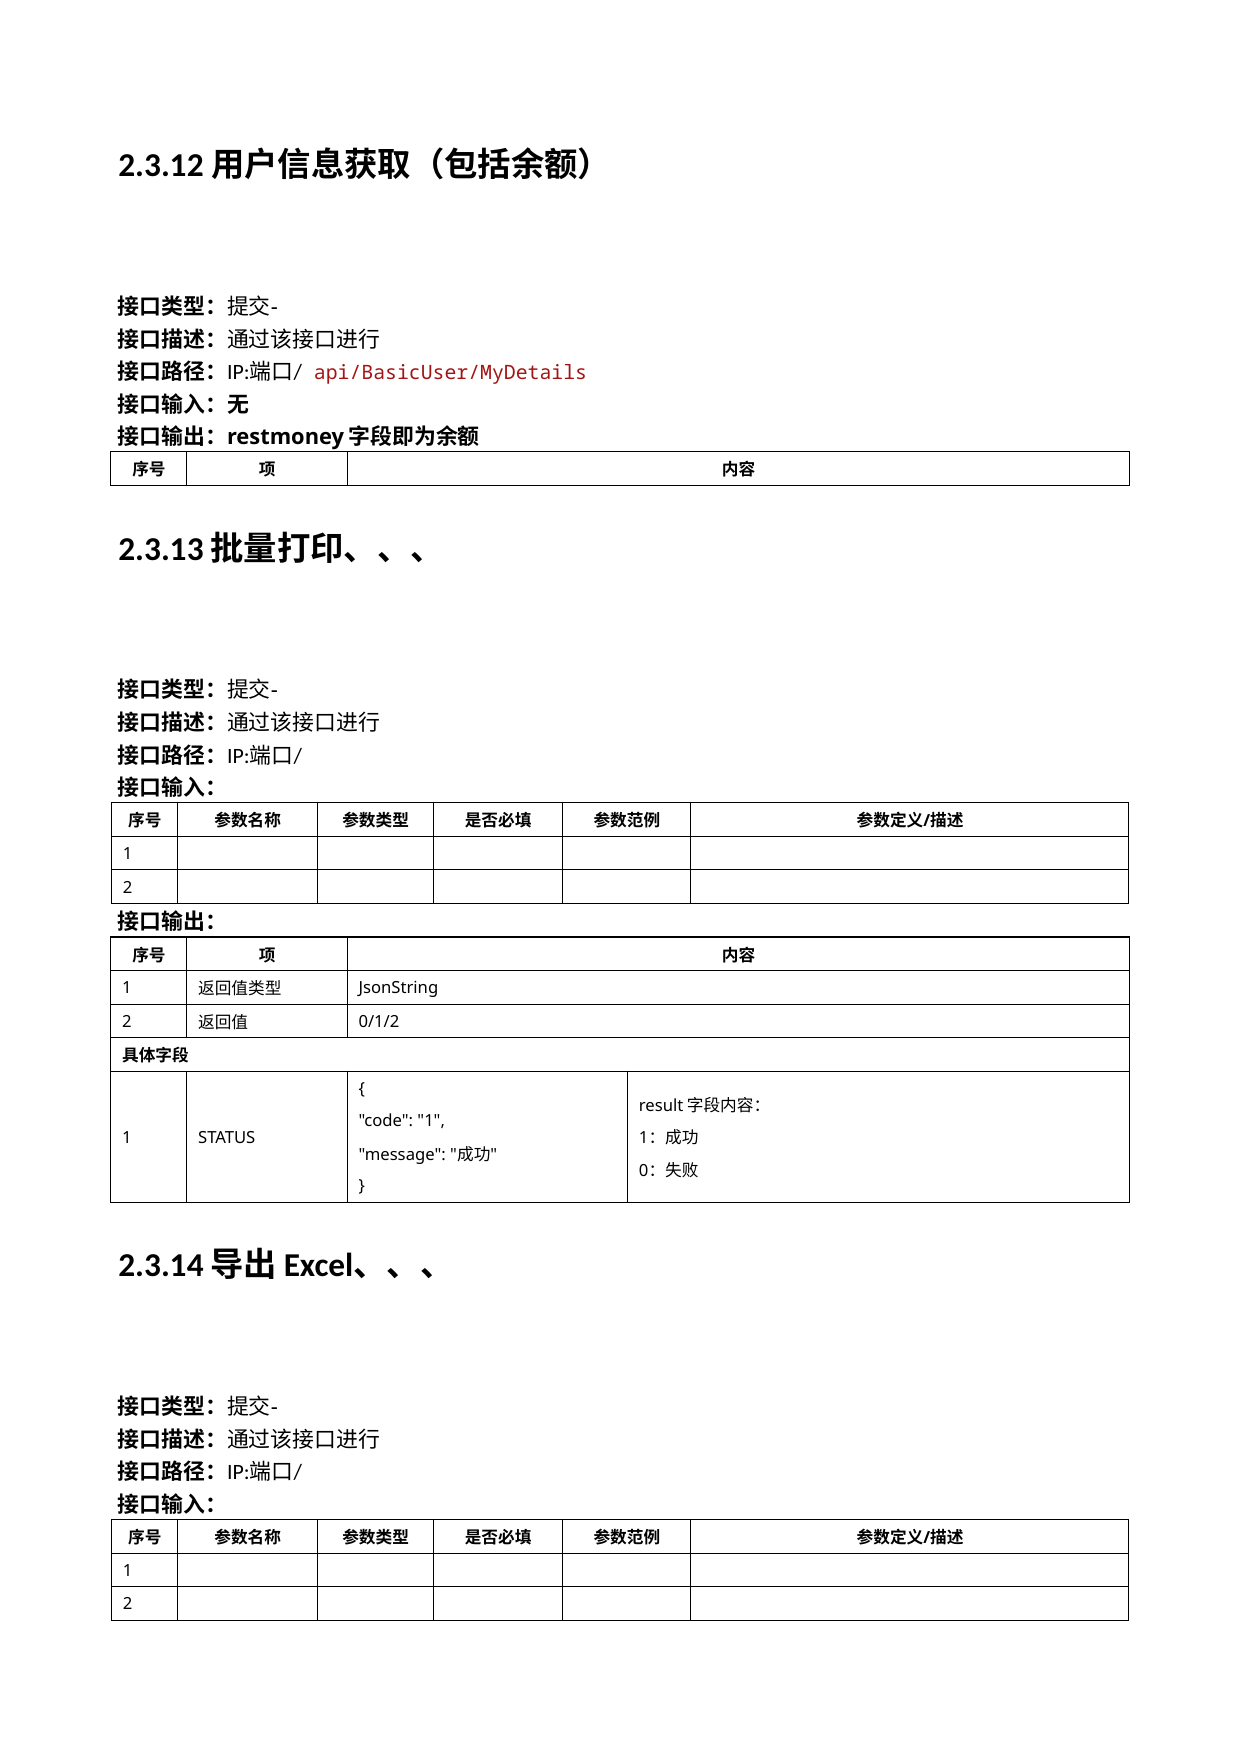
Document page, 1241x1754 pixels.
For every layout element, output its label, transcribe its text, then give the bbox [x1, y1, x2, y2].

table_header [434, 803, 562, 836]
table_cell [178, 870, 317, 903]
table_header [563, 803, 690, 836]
text 接口输出： [74, 904, 1122, 936]
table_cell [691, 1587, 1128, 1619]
text 接口输出：restmoney字段即为余额 [74, 419, 1122, 451]
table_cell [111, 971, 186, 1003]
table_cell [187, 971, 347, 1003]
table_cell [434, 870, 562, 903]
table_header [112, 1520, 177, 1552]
text 接口描述：通过该接口进行 [74, 705, 1122, 737]
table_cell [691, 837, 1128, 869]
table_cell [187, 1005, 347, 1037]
subtitle 2.3.14导出Excel、、、 [118, 1230, 1122, 1295]
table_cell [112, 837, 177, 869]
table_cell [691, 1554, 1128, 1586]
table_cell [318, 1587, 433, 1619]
text 接口描述：通过该接口进行 [74, 1421, 1122, 1454]
text 接口类型：提交- [74, 672, 1122, 705]
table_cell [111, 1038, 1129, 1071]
text 接口输入： [74, 1486, 1122, 1519]
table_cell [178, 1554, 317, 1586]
text 接口类型：提交- [74, 289, 1122, 321]
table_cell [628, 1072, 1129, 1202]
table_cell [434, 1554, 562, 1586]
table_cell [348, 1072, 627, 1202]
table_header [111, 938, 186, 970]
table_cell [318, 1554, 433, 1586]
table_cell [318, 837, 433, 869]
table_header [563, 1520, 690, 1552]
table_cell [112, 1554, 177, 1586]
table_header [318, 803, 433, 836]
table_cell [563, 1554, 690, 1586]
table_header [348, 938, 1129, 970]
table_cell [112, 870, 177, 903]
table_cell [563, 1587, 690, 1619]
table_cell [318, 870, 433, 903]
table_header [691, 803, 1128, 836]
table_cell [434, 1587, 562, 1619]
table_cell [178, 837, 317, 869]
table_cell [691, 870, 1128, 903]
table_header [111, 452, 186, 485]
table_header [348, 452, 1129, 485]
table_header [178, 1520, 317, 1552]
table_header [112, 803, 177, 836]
text 接口路径：IP:端口/ api/BasicUser/MyDetails [74, 354, 1122, 386]
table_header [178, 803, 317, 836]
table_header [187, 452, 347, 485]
text 接口输入：无 [74, 386, 1122, 419]
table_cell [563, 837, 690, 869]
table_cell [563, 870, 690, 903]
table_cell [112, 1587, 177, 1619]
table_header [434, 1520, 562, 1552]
text 接口描述：通过该接口进行 [74, 321, 1122, 354]
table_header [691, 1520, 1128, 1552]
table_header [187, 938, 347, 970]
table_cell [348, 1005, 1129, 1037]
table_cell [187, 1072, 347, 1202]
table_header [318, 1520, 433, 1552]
text 接口路径：IP:端口/ [74, 737, 1122, 770]
text 接口类型：提交- [74, 1389, 1122, 1421]
text 接口输入： [74, 770, 1122, 802]
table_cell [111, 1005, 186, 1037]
subtitle 2.3.13批量打印、、、 [118, 513, 1122, 578]
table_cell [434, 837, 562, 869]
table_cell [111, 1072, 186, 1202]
text 接口路径：IP:端口/ [74, 1454, 1122, 1486]
subtitle 2.3.12 用户信息获取（包括余额） [118, 129, 1122, 194]
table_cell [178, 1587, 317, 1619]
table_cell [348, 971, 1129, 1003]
